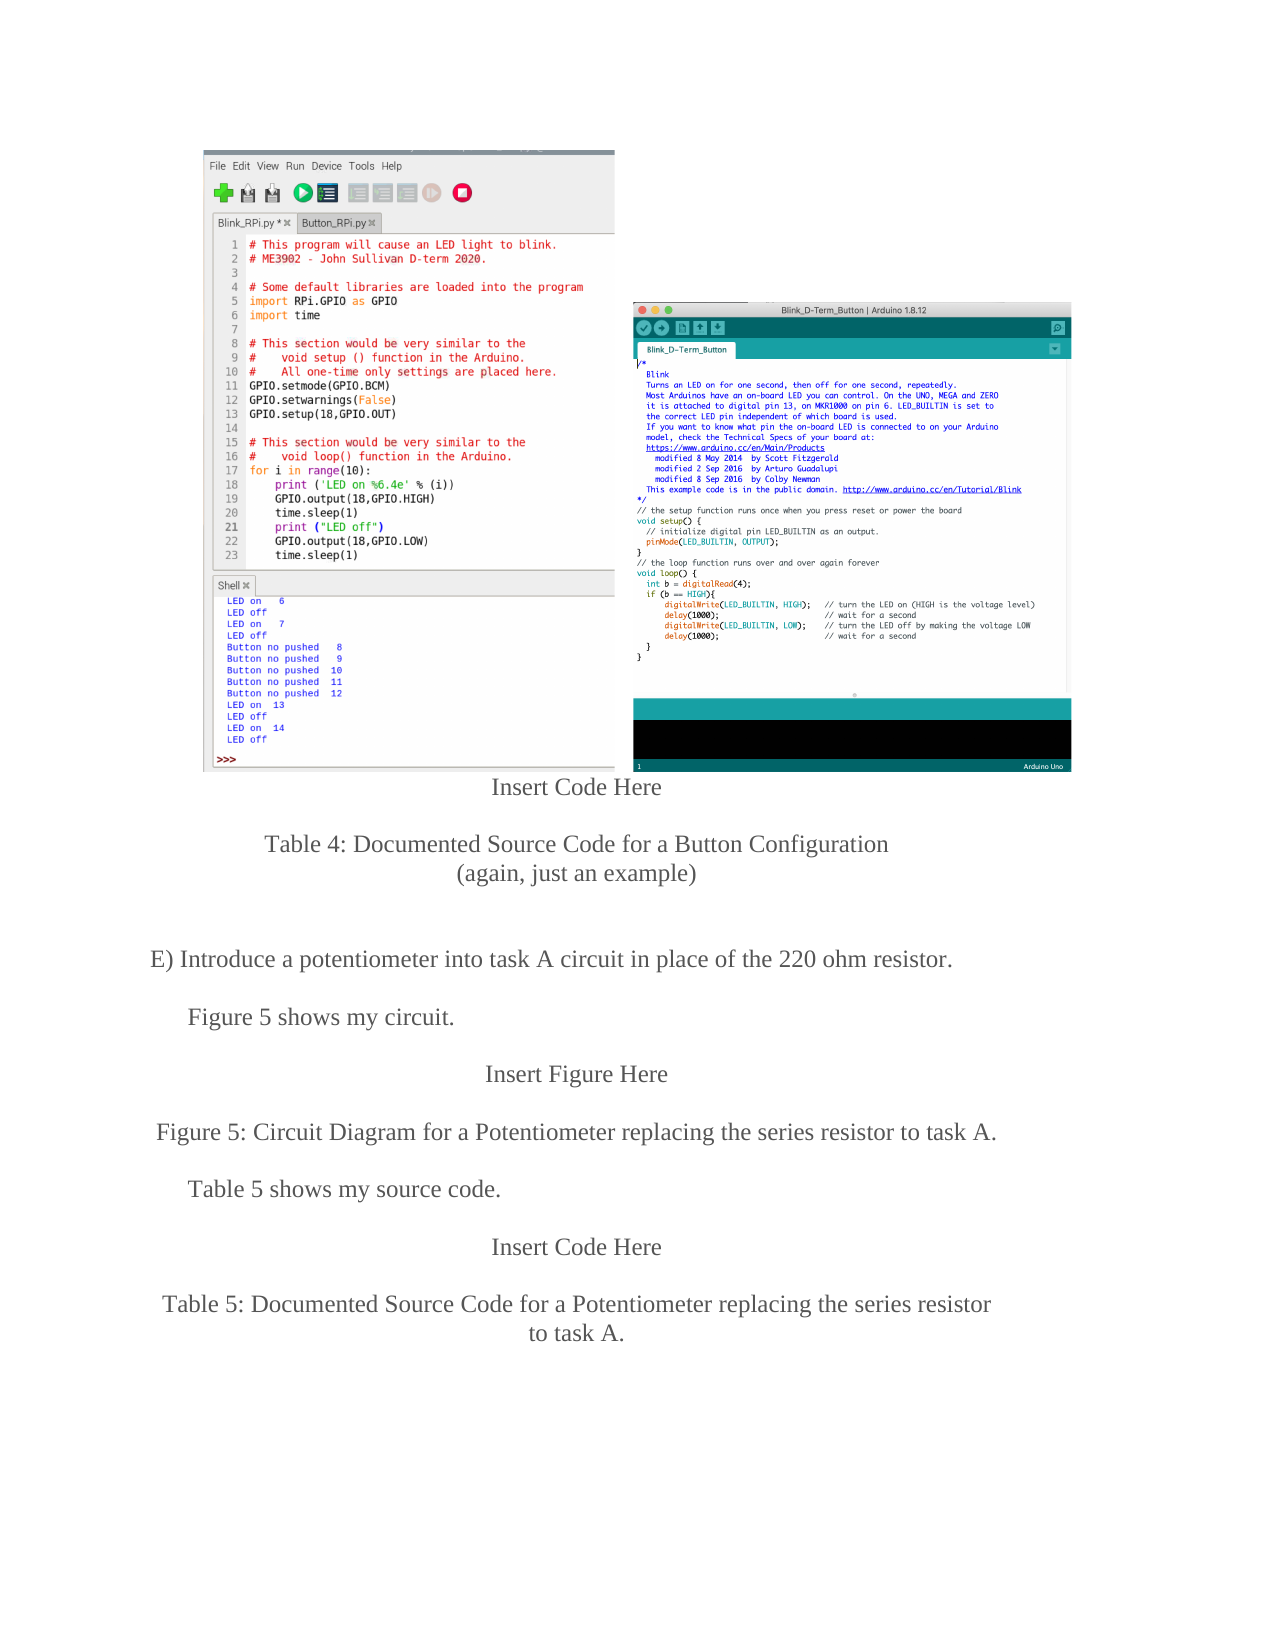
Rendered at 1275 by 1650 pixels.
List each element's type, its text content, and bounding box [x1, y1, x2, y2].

text Figure 5: Circuit Diagram for a Potentiometer replacing the series resistor to task A. [150, 1117, 1003, 1146]
text Table 5 shows my source code. [187, 1174, 1003, 1203]
text Figure 5 shows my circuit. [150, 1002, 1003, 1031]
text Insert Code Here [150, 772, 1003, 801]
text (again, just an example) [150, 858, 1003, 887]
picture [203, 150, 615, 772]
text Table 4: Documented Source Code for a Button Configuration [150, 829, 1003, 858]
text Table 5: Documented Source Code for a Potentiometer replacing the series resistor to task A. [150, 1289, 1003, 1347]
picture [633, 302, 1072, 772]
text Insert Figure Here [150, 1059, 1003, 1088]
text Insert Code Here [150, 1232, 1003, 1261]
text E) Introduce a potentiometer into task A circuit in place of the 220 ohm resistor. [150, 944, 1003, 973]
